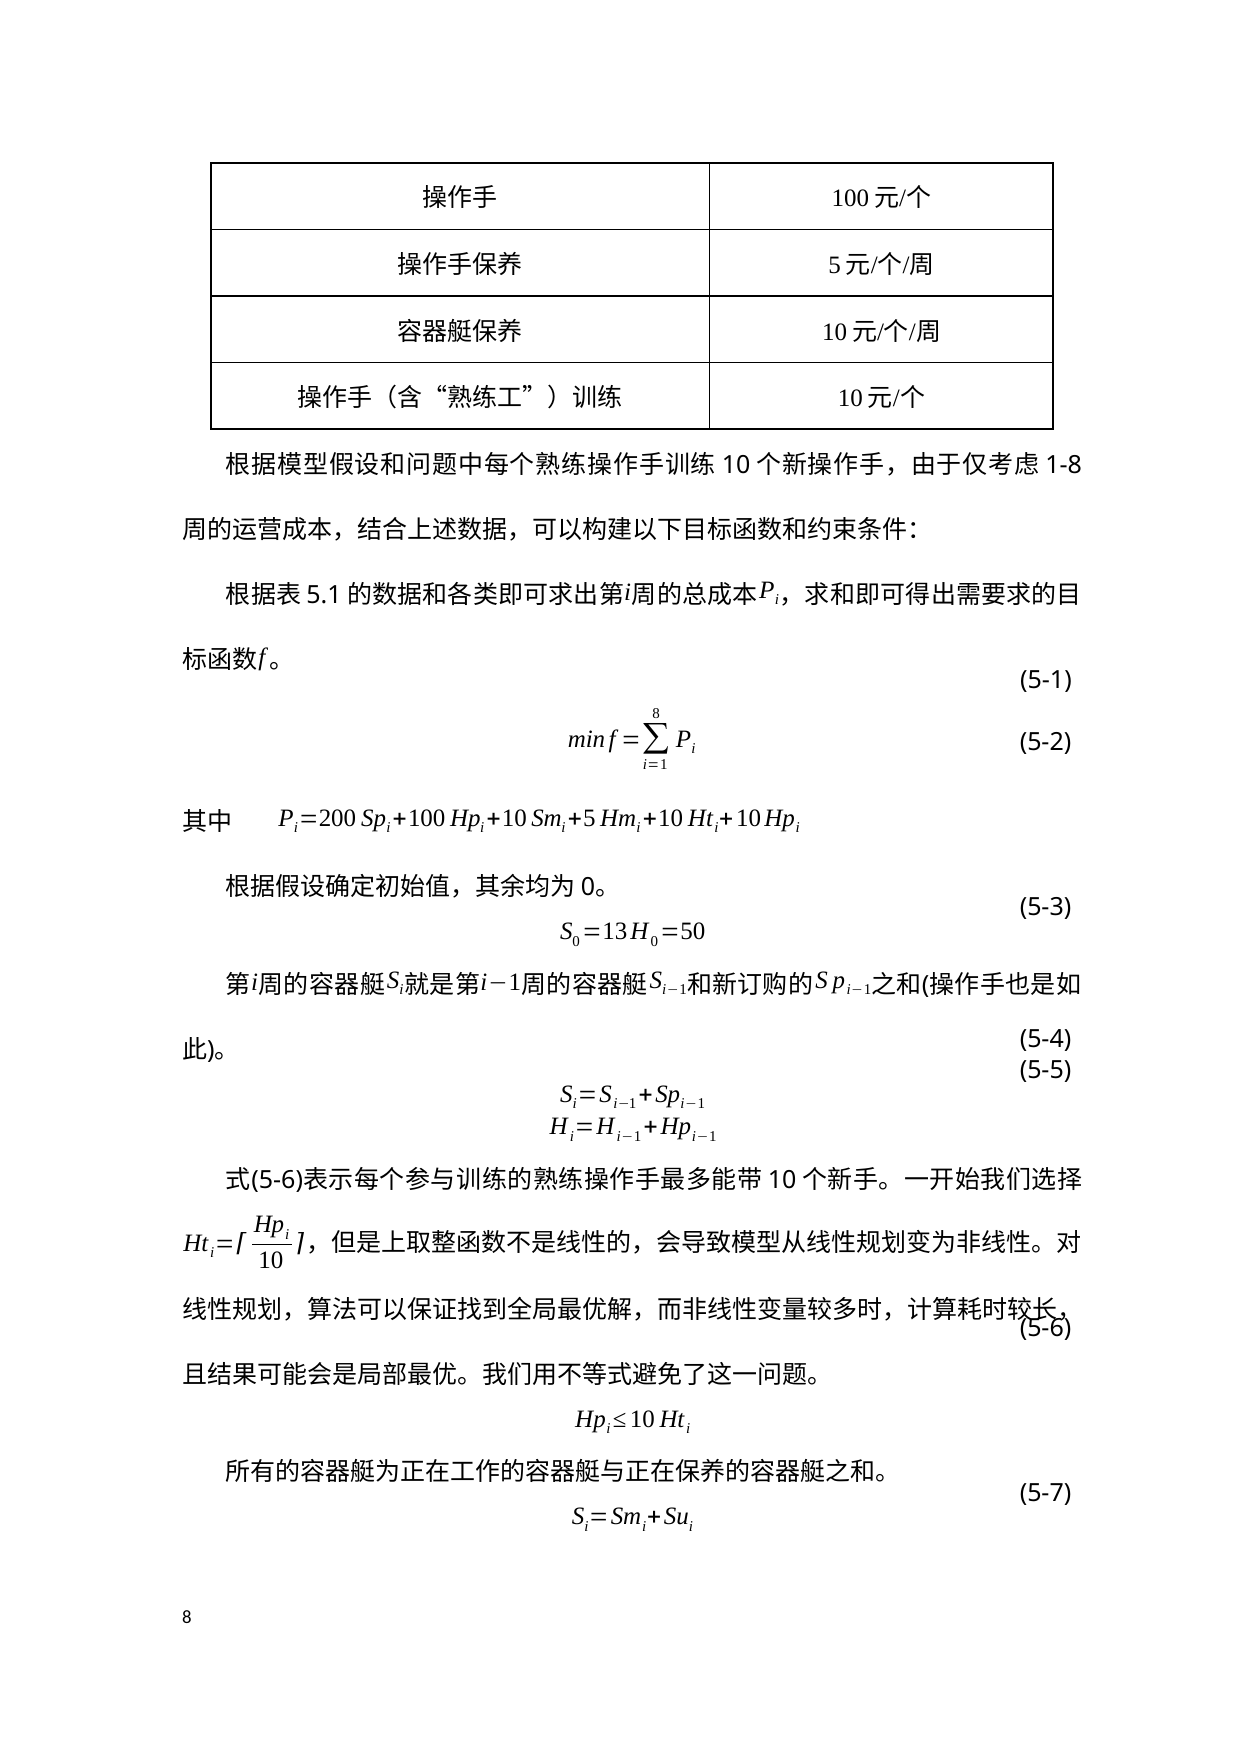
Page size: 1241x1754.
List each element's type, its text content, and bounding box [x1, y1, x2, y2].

table_cell 操作手 [212, 164, 709, 228]
text 根据模型假设和问题中每个熟练操作手训练10个新操作手，由于仅考虑1-8周的运营成本，结合上述数据，可以构建以下目标函数和约束条件： [182, 430, 1082, 560]
table_cell 操作手（含“熟练工”）训练 [212, 363, 709, 428]
text 其中 [182, 787, 1082, 852]
text 根据假设确定初始值，其余均为0。 [182, 852, 1082, 917]
table_cell 容器艇保养 [212, 297, 709, 362]
table_cell 5元/个/周 [710, 230, 1052, 295]
text 根据表5.1的数据和各类即可求出第周的总成本，求和即可得出需要求的目标函数。 [182, 560, 1082, 690]
table_cell 操作手保养 [212, 230, 709, 295]
text 式(5-6)表示每个参与训练的熟练操作手最多能带10个新手。一开始我们选择，但是上取整函数不是线性的，会导致模型从线性规划变为非线性。对线性规划，算法可以保证找到全局最优解，而非线性变量较多时，计算耗时较长，且结果可能会是局部最优。我们用不等式避免了这一问题。 [182, 1145, 1082, 1405]
table_cell 10元/个/周 [710, 297, 1052, 362]
table_cell 100元/个 [710, 164, 1052, 228]
text 所有的容器艇为正在工作的容器艇与正在保养的容器艇之和。 [182, 1437, 1082, 1502]
text 第周的容器艇就是第周的容器艇和新订购的之和(操作手也是如此)。 [182, 950, 1082, 1080]
table_cell 10元/个 [710, 363, 1052, 428]
